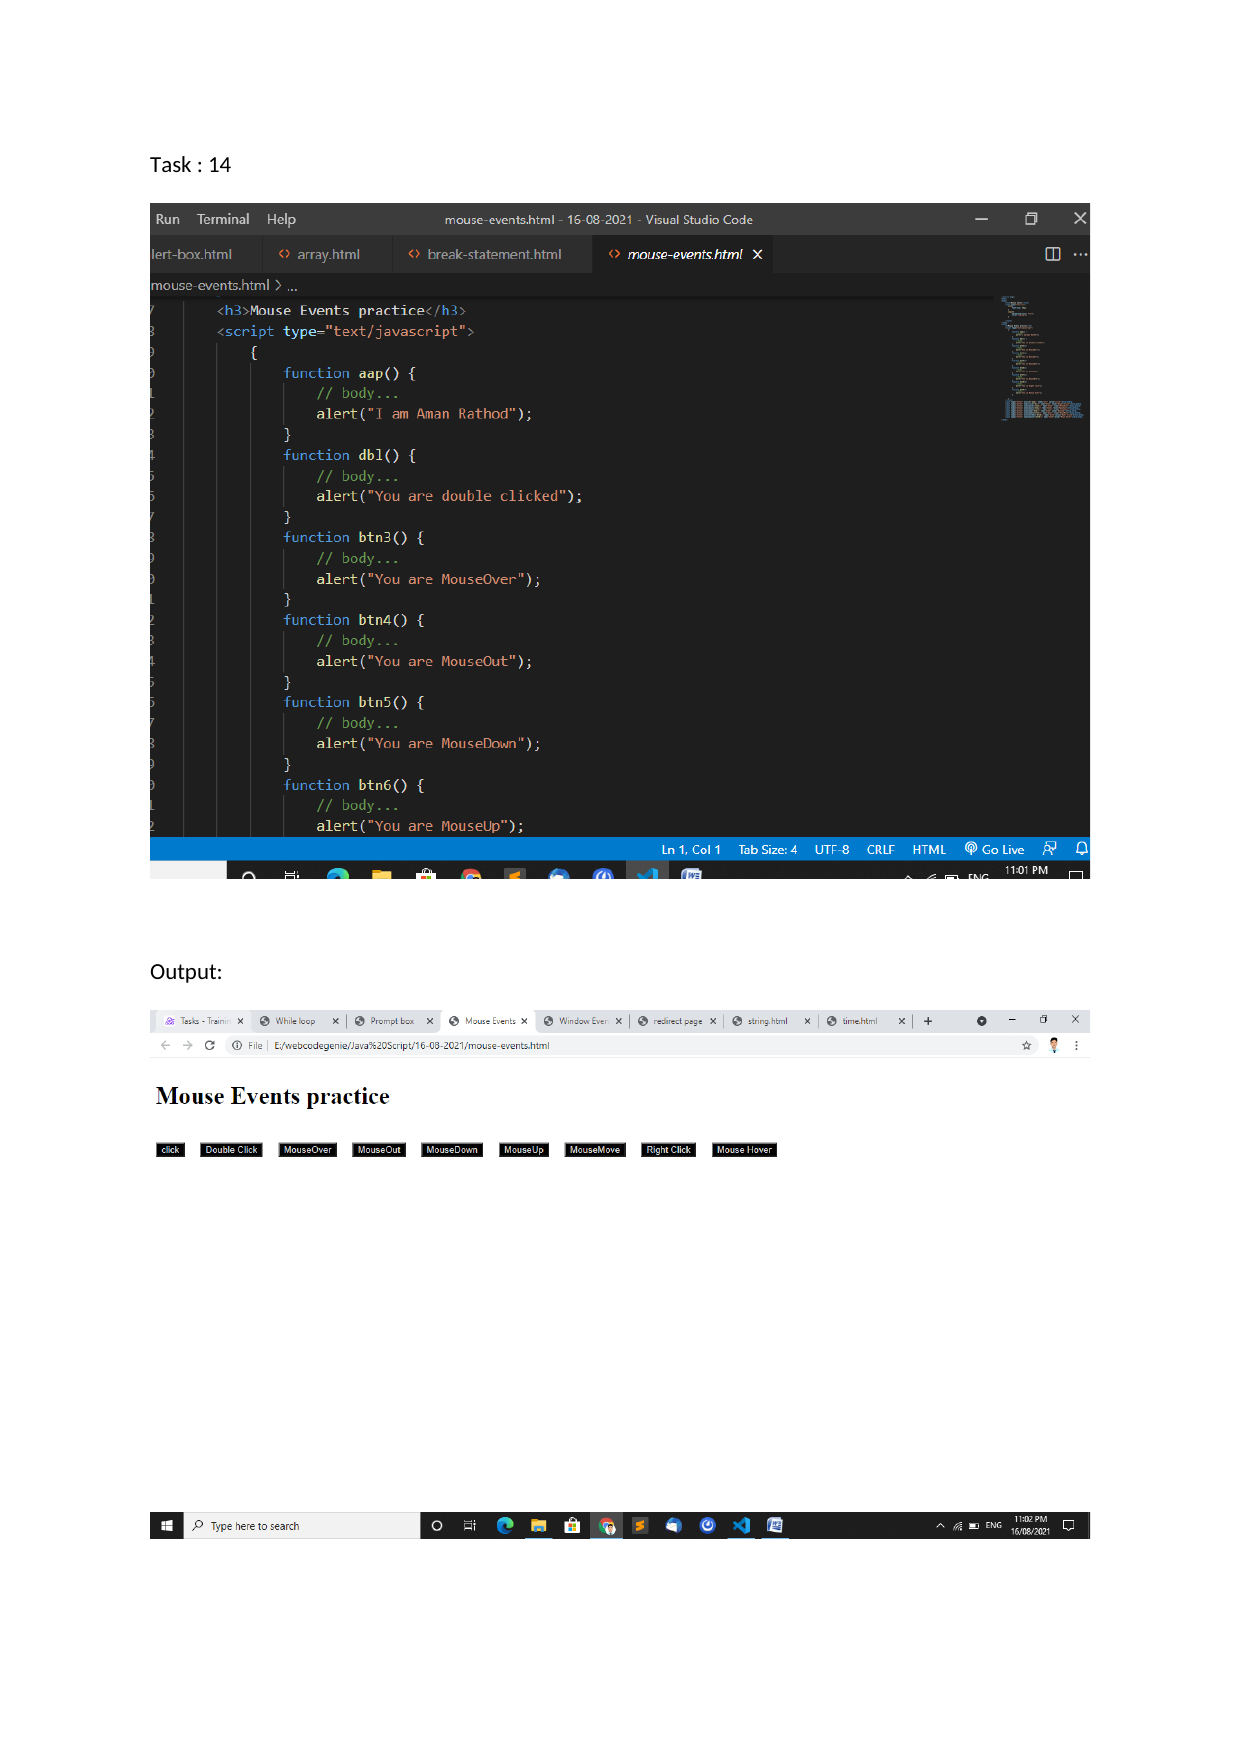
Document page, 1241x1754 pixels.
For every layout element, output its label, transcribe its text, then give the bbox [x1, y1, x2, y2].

text Output: [150, 957, 1090, 985]
picture [150, 1010, 1091, 1539]
text Task : 14 [150, 150, 1090, 178]
picture [150, 203, 1091, 879]
